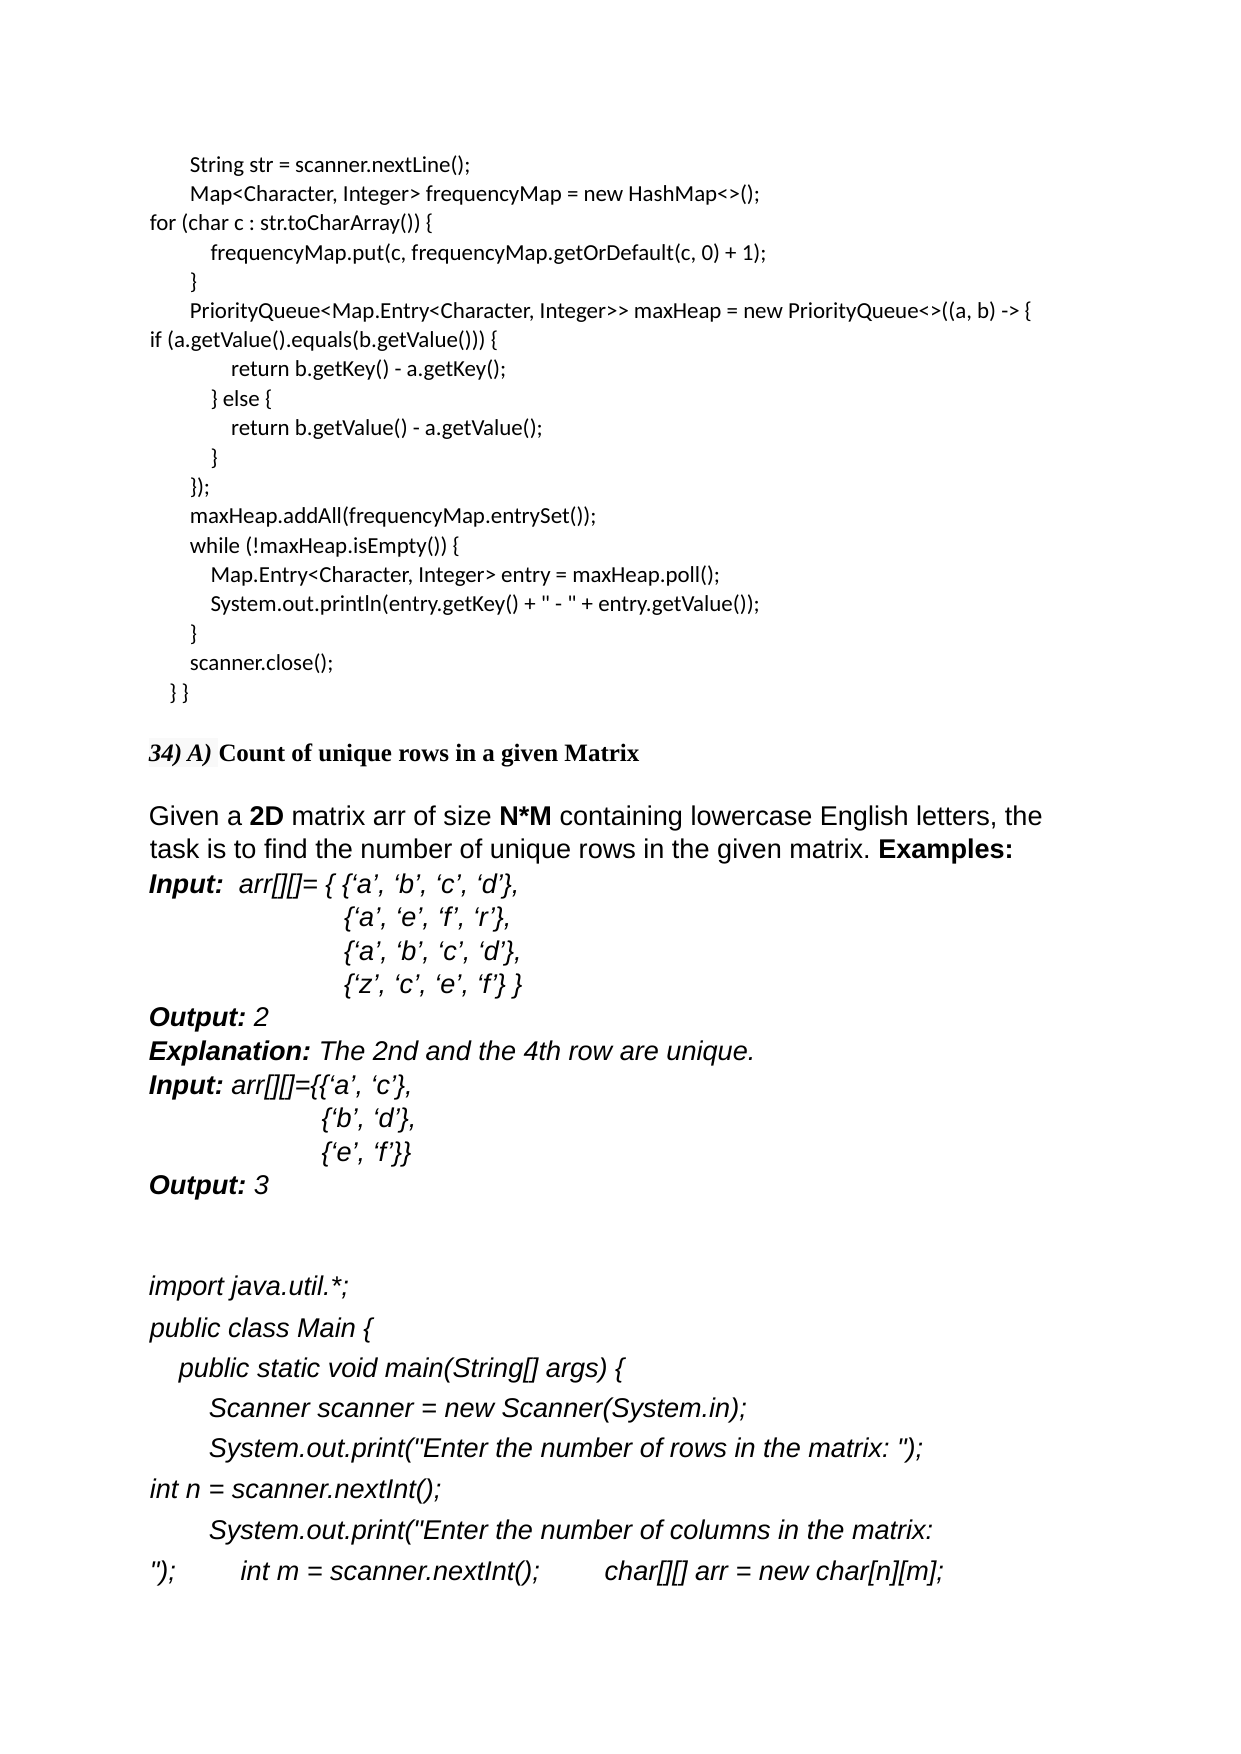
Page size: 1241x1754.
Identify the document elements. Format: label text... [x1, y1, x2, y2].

text Input: arr[][]={{‘a’, ‘c’}, [148, 1069, 1090, 1100]
text {‘a’, ‘e’, ‘f’, ‘r’}, [148, 901, 1090, 932]
text frequencyMap.put(c, frequencyMap.getOrDefault(c, 0) + 1); [148, 238, 1056, 266]
text Output: 2 [148, 1001, 408, 1032]
text 34) A) Count of unique rows in a given Matrix [218, 738, 1090, 767]
text Given a 2D matrix arr of size N*M containing lowercase English letters, the task is to find the number of unique rows in the given matrix. Examples: [148, 800, 1059, 864]
text Scanner scanner = new Scanner(System.in); [148, 1392, 1090, 1423]
text System.out.print("Enter the number of columns in the matrix: "); int m = scanner.nextInt(); char[][] arr = new char[n][m]; [148, 1514, 968, 1589]
text System.out.print("Enter the number of rows in the matrix: "); int n = scanner.nextInt(); [148, 1432, 958, 1508]
text while (!maxHeap.isEmpty()) { [148, 531, 1056, 559]
text maxHeap.addAll(frequencyMap.entrySet()); [148, 501, 1056, 529]
text import java.util.*; public class Main { [148, 1270, 428, 1346]
text System.out.println(entry.getKey() + " - " + entry.getValue()); [148, 589, 1056, 618]
text Output: 3 [148, 1169, 408, 1200]
text return b.getValue() - a.getValue(); [148, 413, 1056, 441]
text {‘b’, ‘d’}, [148, 1102, 1090, 1133]
text String str = scanner.nextLine(); [148, 150, 1056, 178]
text {‘z’, ‘c’, ‘e’, ‘f’} } [148, 968, 1090, 999]
text } [148, 443, 1056, 471]
text {‘a’, ‘b’, ‘c’, ‘d’}, [148, 934, 1090, 966]
text } [148, 619, 1056, 647]
text } else { [148, 384, 1056, 412]
text PriorityQueue<Map.Entry<Character, Integer>> maxHeap = new PriorityQueue<>((a, b) -> { if (a.getValue().equals(b.getValue())) { [148, 296, 1056, 353]
text return b.getKey() - a.getKey(); [148, 354, 1056, 383]
text {‘e’, ‘f’}} [148, 1136, 1090, 1167]
text Input: arr[][]= { {‘a’, ‘b’, ‘c’, ‘d’}, [148, 868, 1090, 899]
text Map<Character, Integer> frequencyMap = new HashMap<>(); for (char c : str.toCharArray()) { [148, 179, 798, 236]
text scanner.close(); [148, 648, 1056, 676]
text } [148, 267, 1056, 295]
text Map.Entry<Character, Integer> entry = maxHeap.poll(); [148, 560, 1056, 588]
text public static void main(String[] args) { [148, 1352, 1090, 1383]
text Explanation: The 2nd and the 4th row are unique. [148, 1035, 1090, 1066]
text } } [148, 678, 190, 706]
text }); [148, 472, 1056, 500]
